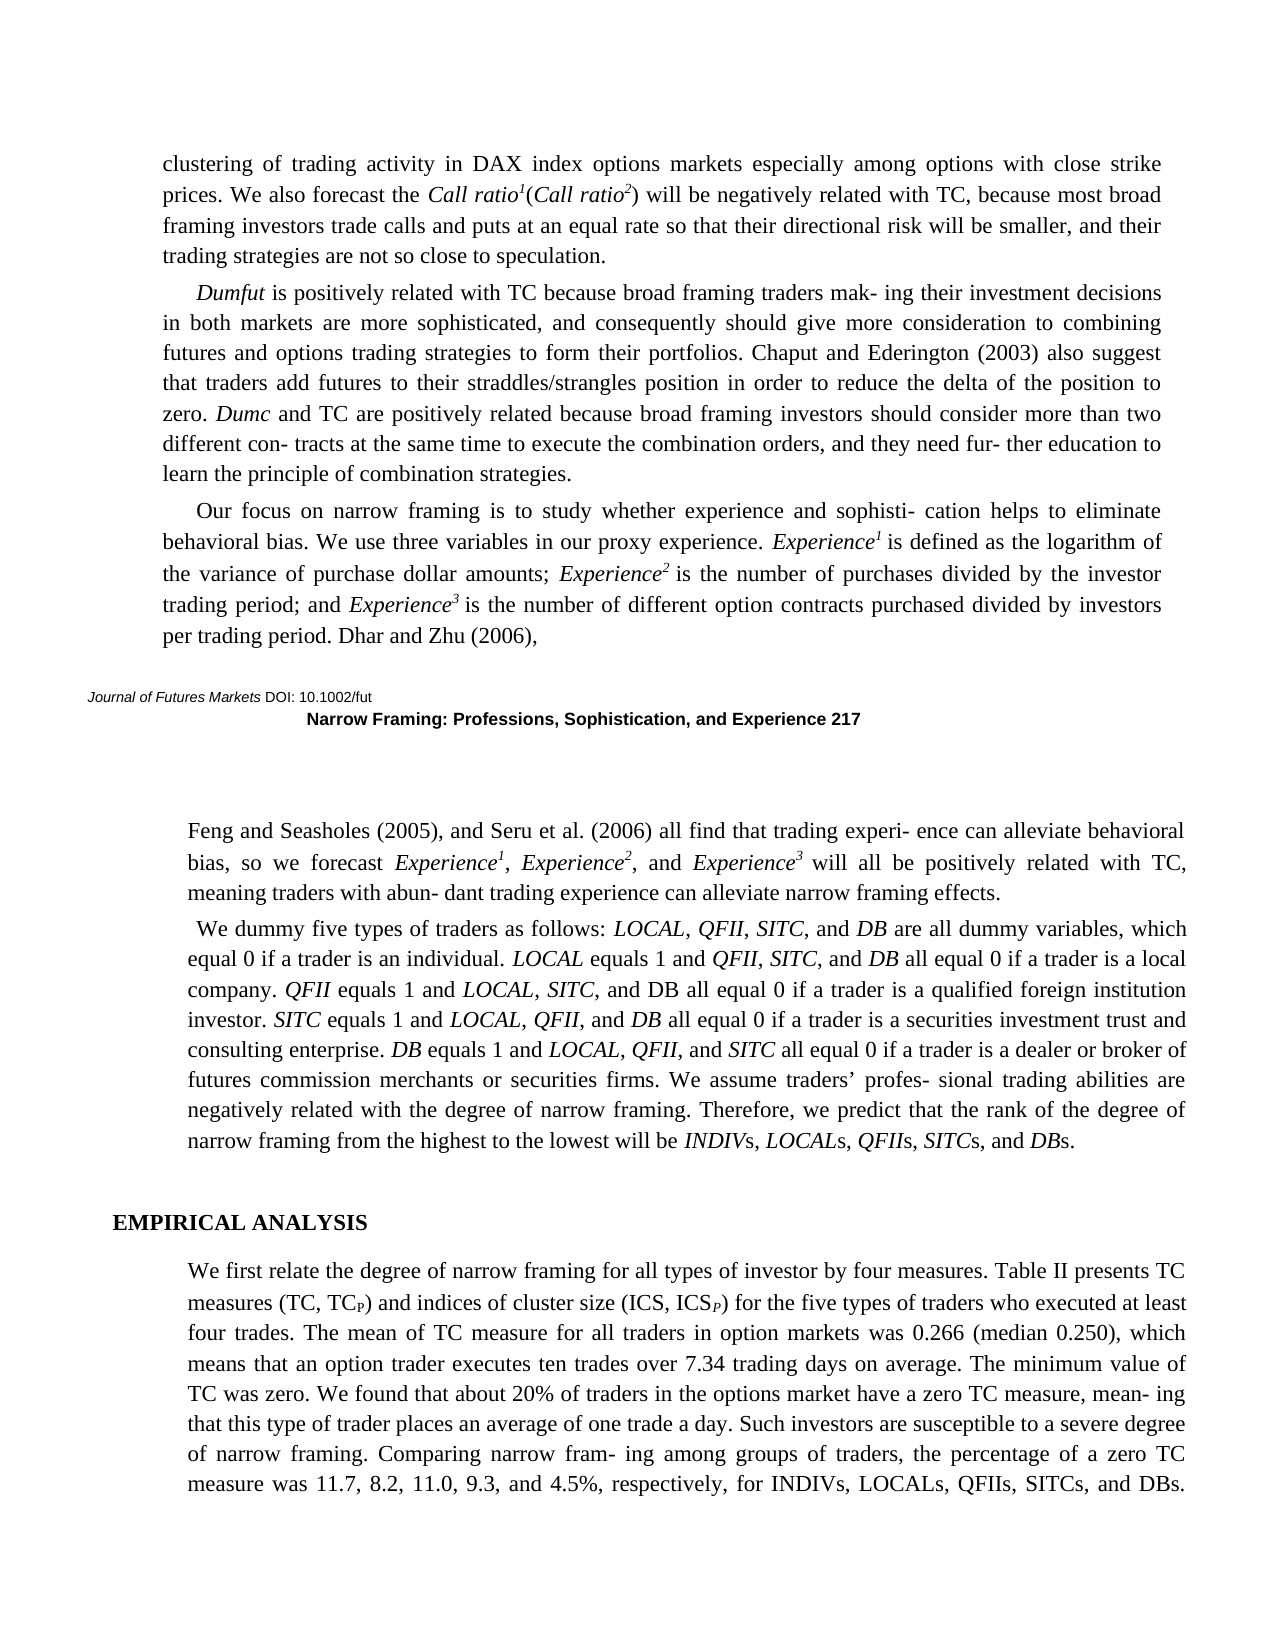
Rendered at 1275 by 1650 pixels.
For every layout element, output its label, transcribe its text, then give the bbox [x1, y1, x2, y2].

text We dummy five types of traders as follows: LOCAL, QFII, SITC, and DB are all dummy variables, which equal 0 if a trader is an individual. LOCAL equals 1 and QFII, SITC, and DB all equal 0 if a trader is a local company. QFII equals 1 and LOCAL, SITC, and DB all equal 0 if a trader is a qualified foreign institution investor. SITC equals 1 and LOCAL, QFII, and DB all equal 0 if a trader is a securities investment trust and consulting enterprise. DB equals 1 and LOCAL, QFII, and SITC all equal 0 if a trader is a dealer or broker of futures commission merchants or securities firms. We assume traders’ profes- sional trading abilities are negatively related with the degree of narrow framing. Therefore, we predict that the rank of the degree of narrow framing from the highest to the lowest will be INDIVs, LOCALs, QFIIs, SITCs, and DBs. [187, 915, 1187, 1153]
text Dumfut is positively related with TC because broad framing traders mak- ing their investment decisions in both markets are more sophisticated, and consequently should give more consideration to combining futures and options trading strategies to form their portfolios. Chaput and Ederington (2003) also suggest that traders add futures to their straddles/strangles position in order to reduce the delta of the position to zero. Dumc and TC are positively related because broad framing investors should consider more than two different con- tracts at the same time to execute the combination orders, and they need fur- ther education to learn the principle of combination strategies. [162, 279, 1163, 486]
text Our focus on narrow framing is to study whether experience and sophisti- cation helps to eliminate behavioral bias. We use three variables in our proxy experience. Experience1 is defined as the logarithm of the variance of purchase dollar amounts; Experience2 is the number of purchases divided by the investor trading period; and Experience3 is the number of different option contracts purchased divided by investors per trading period. Dhar and Zhu (2006), [162, 497, 1162, 648]
text Journal of Futures Markets DOI: 10.1002/fut [87, 689, 614, 706]
text EMPIRICAL ANALYSIS [112, 1209, 607, 1235]
text Narrow Framing: Professions, Sophistication, and Experience 217 [306, 708, 1219, 729]
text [162, 150, 1163, 268]
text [187, 1257, 1188, 1497]
text Feng and Seasholes (2005), and Seru et al. (2006) all find that trading experi- ence can alleviate behavioral bias, so we forecast Experience1, Experience2, and Experience3 will all be positively related with TC, meaning traders with abun- dant trading experience can alleviate narrow framing effects. [187, 817, 1187, 905]
